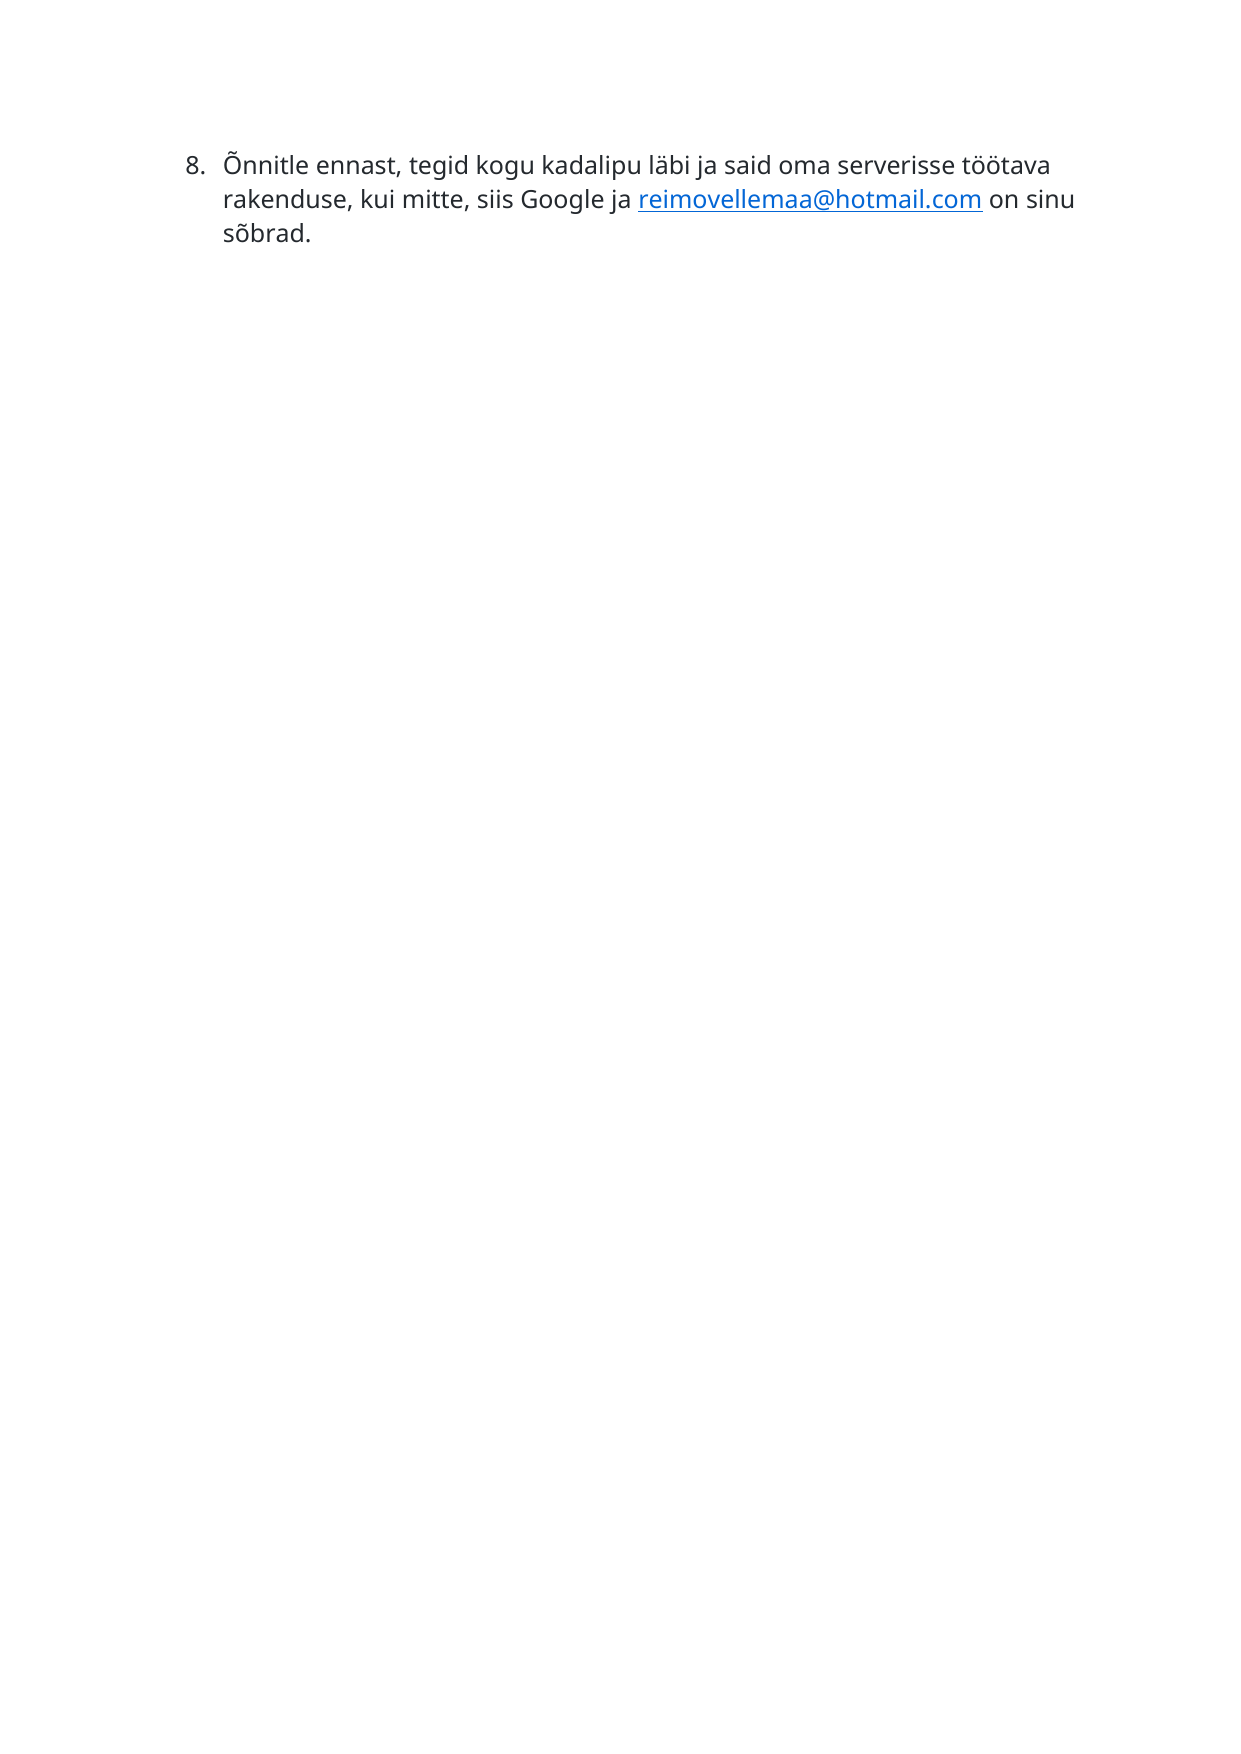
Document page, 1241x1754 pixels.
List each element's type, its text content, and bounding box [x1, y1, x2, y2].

list Õnnitle ennast, tegid kogu kadalipu läbi ja said oma serverisse töötava rakenduse, kui mitte, siis Google ja reimovellemaa@hotmail.com on sinu sõbrad. [185, 148, 1093, 250]
